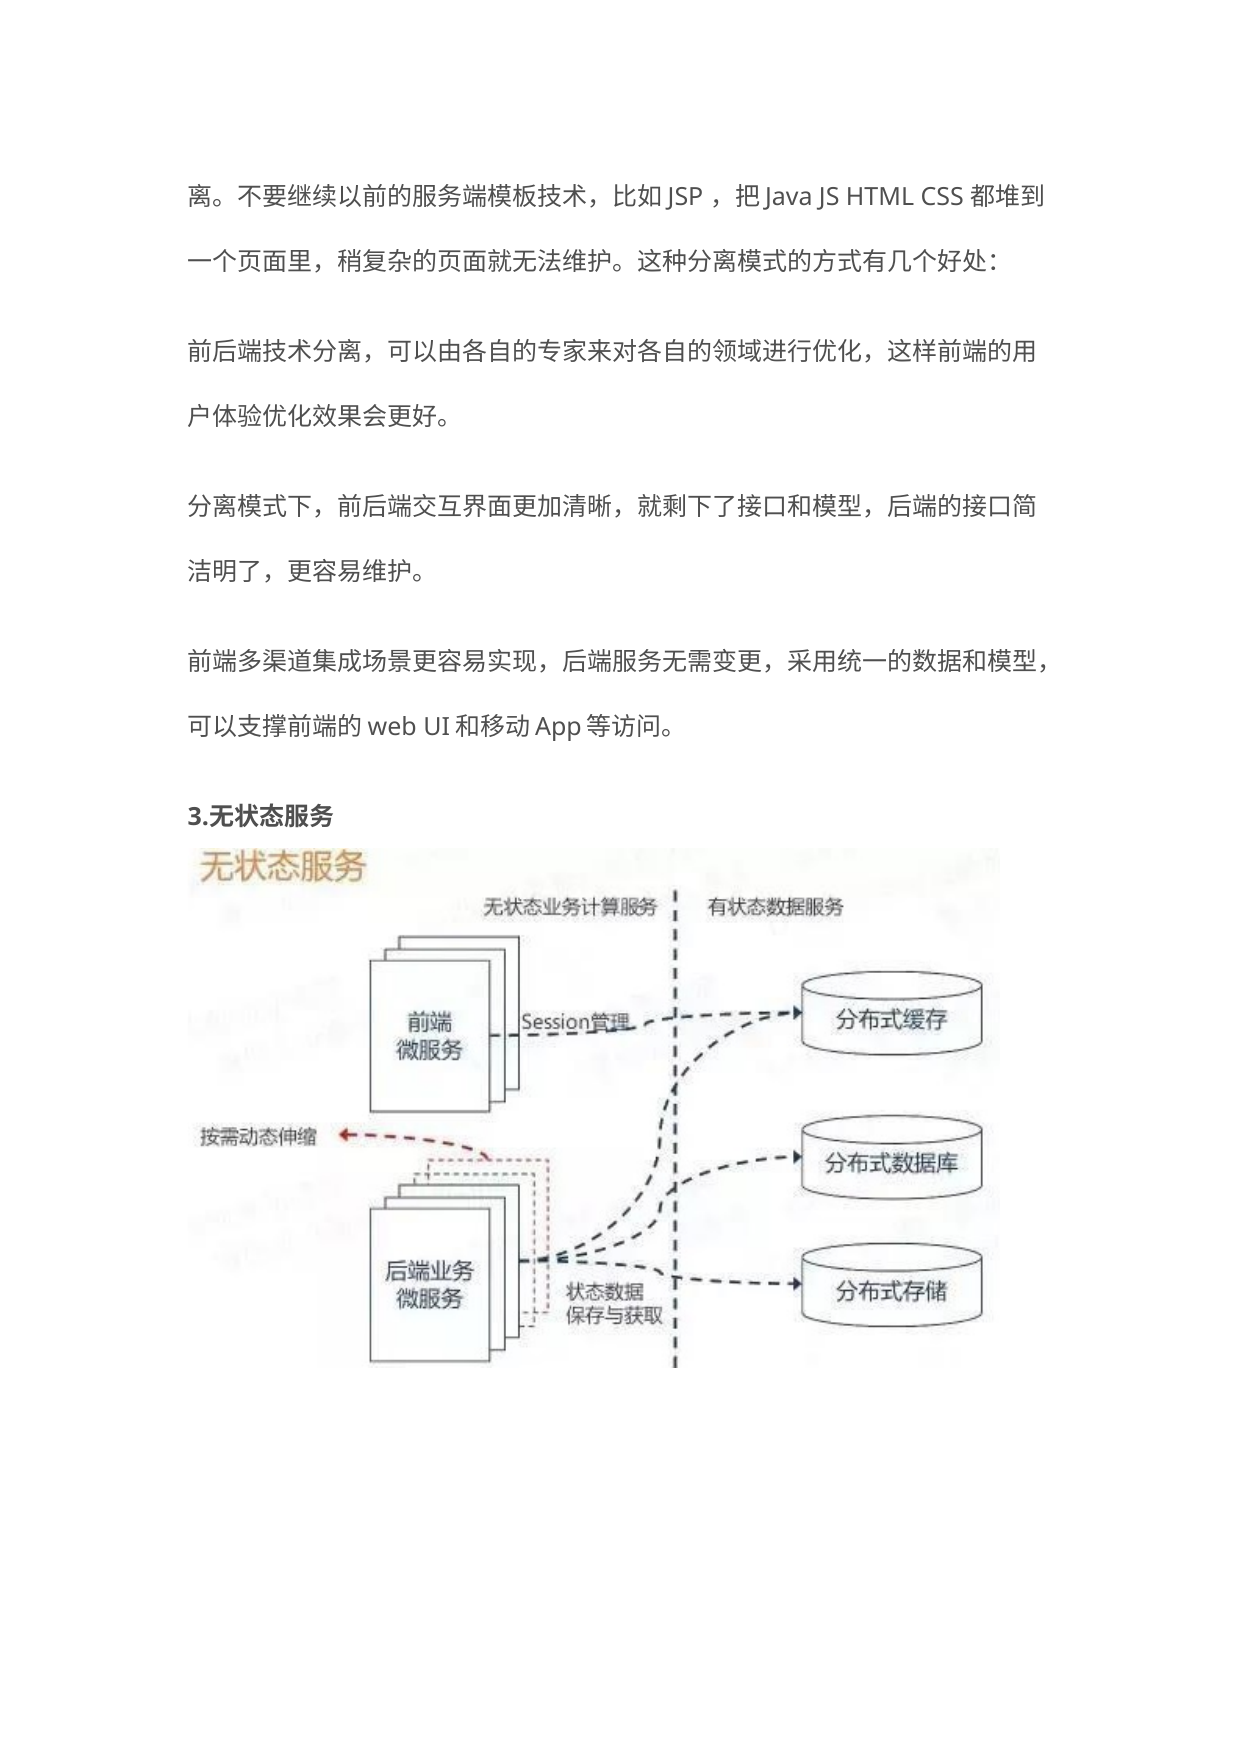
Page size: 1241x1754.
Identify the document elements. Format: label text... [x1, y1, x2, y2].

text 前后端技术分离，可以由各自的专家来对各自的领域进行优化，这样前端的用户体验优化效果会更好。 [187, 317, 1053, 447]
picture [187, 848, 1000, 1368]
text 前端多渠道集成场景更容易实现，后端服务无需变更，采用统一的数据和模型，可以支撑前端的web UI和移动App等访问。 [187, 627, 1053, 757]
text 3.无状态服务 [187, 782, 1053, 847]
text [187, 162, 1053, 292]
text 分离模式下，前后端交互界面更加清晰，就剩下了接口和模型，后端的接口简洁明了，更容易维护。 [187, 472, 1053, 602]
